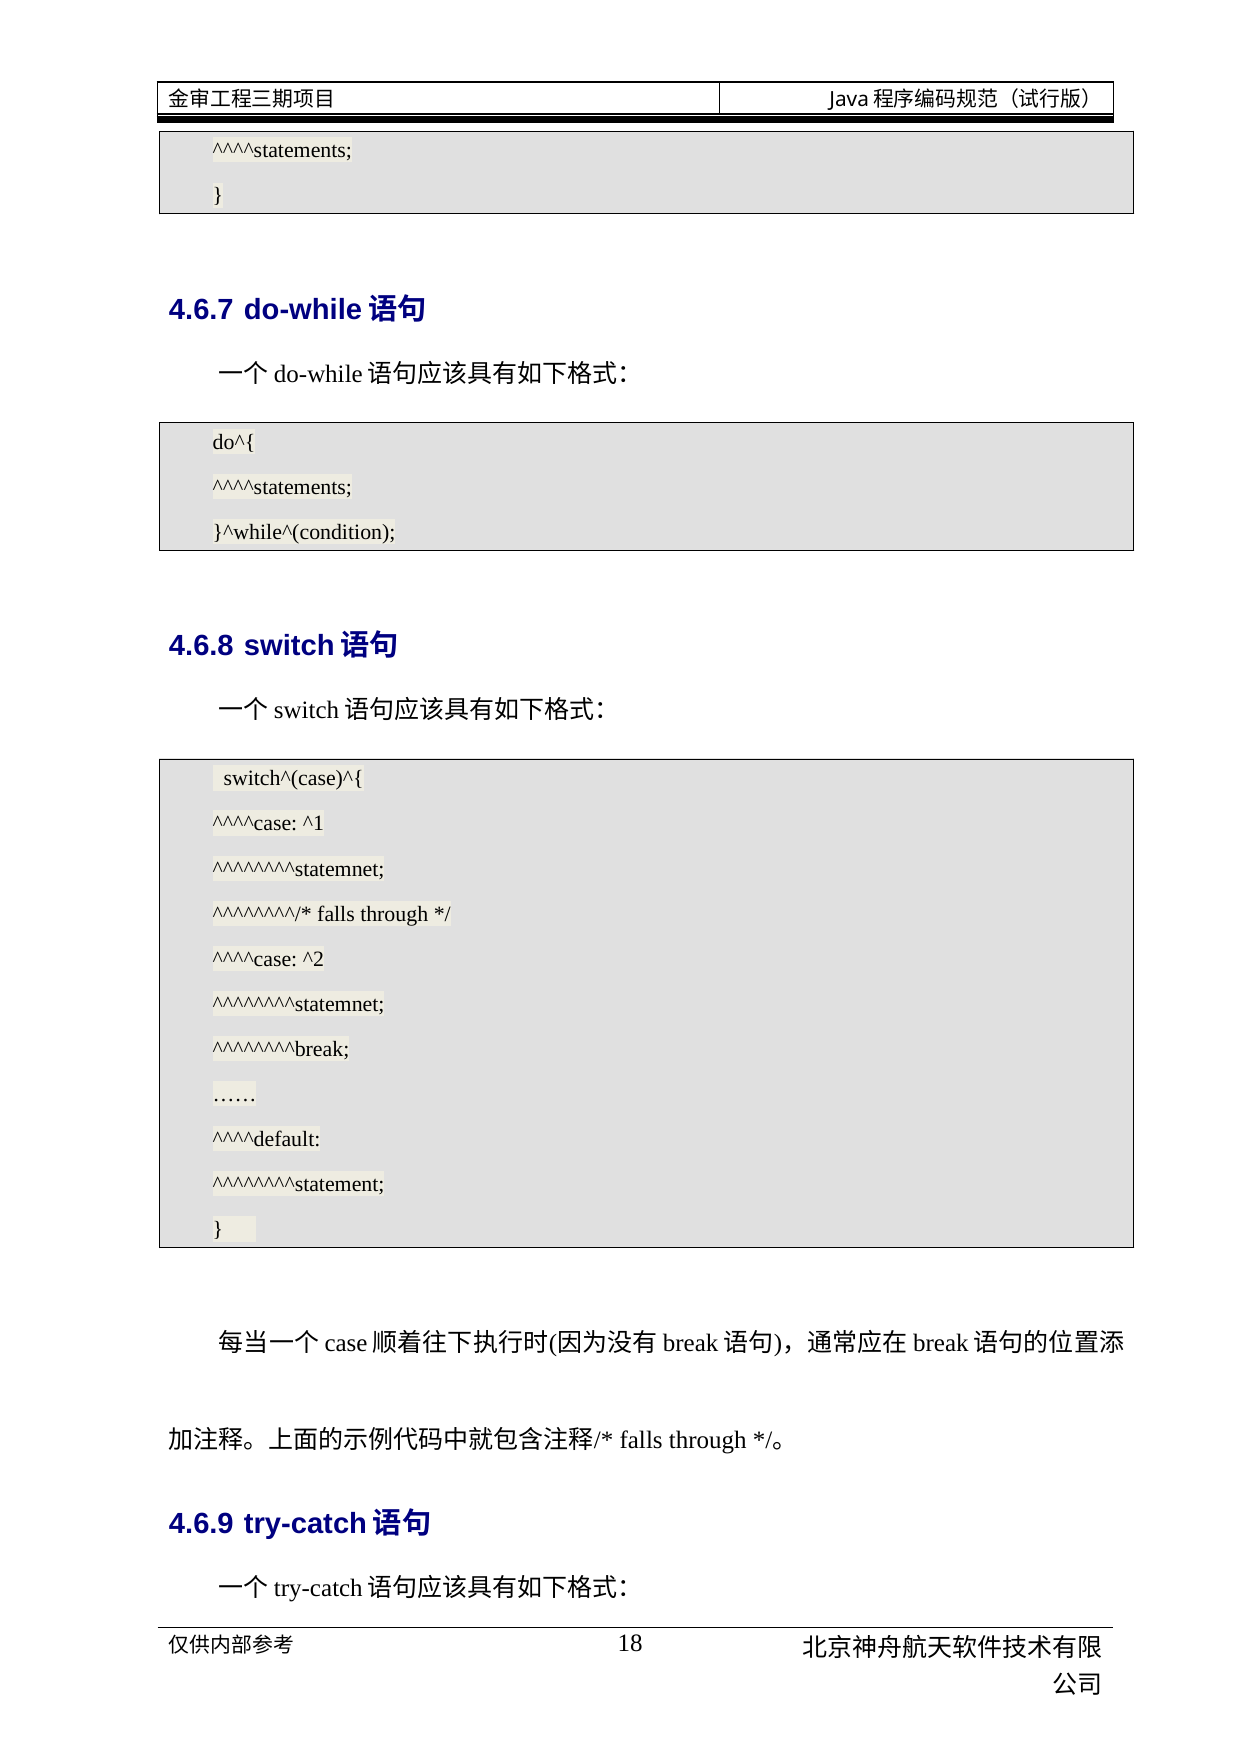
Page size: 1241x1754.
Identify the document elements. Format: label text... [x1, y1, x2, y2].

text 一个try-catch语句应该具有如下格式： [169, 1553, 1125, 1618]
subtitle switch语句 [169, 610, 1125, 675]
text ^^^^statements; [160, 132, 1133, 166]
text 一个do-while语句应该具有如下格式： [169, 339, 1125, 404]
text ^^^^^^^^statemnet; [160, 984, 1133, 1020]
text ^^^^case: ^1 [160, 804, 1133, 839]
text do^{ [160, 423, 1133, 458]
text ^^^^^^^^statement; [160, 1164, 1133, 1200]
text …… [160, 1074, 1133, 1110]
subtitle try-catch语句 [169, 1488, 1125, 1553]
text }^while^(condition); [160, 512, 1133, 550]
text ^^^^^^^^statemnet; [160, 849, 1133, 884]
text switch^(case)^{ [160, 760, 1133, 794]
text 每当一个case顺着往下执行时(因为没有break语句)，通常应在break语句的位置添加注释。上面的示例代码中就包含注释/* falls through */。 [169, 1308, 1125, 1470]
text } [160, 1209, 1133, 1247]
text ^^^^case: ^2 [160, 939, 1133, 974]
text ^^^^default: [160, 1119, 1133, 1155]
subtitle do-while语句 [169, 274, 1125, 339]
text ^^^^^^^^break; [160, 1029, 1133, 1065]
text ^^^^^^^^/* falls through */ [160, 894, 1133, 929]
text } [160, 176, 1133, 213]
text 一个switch语句应该具有如下格式： [169, 675, 1125, 740]
text ^^^^statements; [160, 467, 1133, 503]
